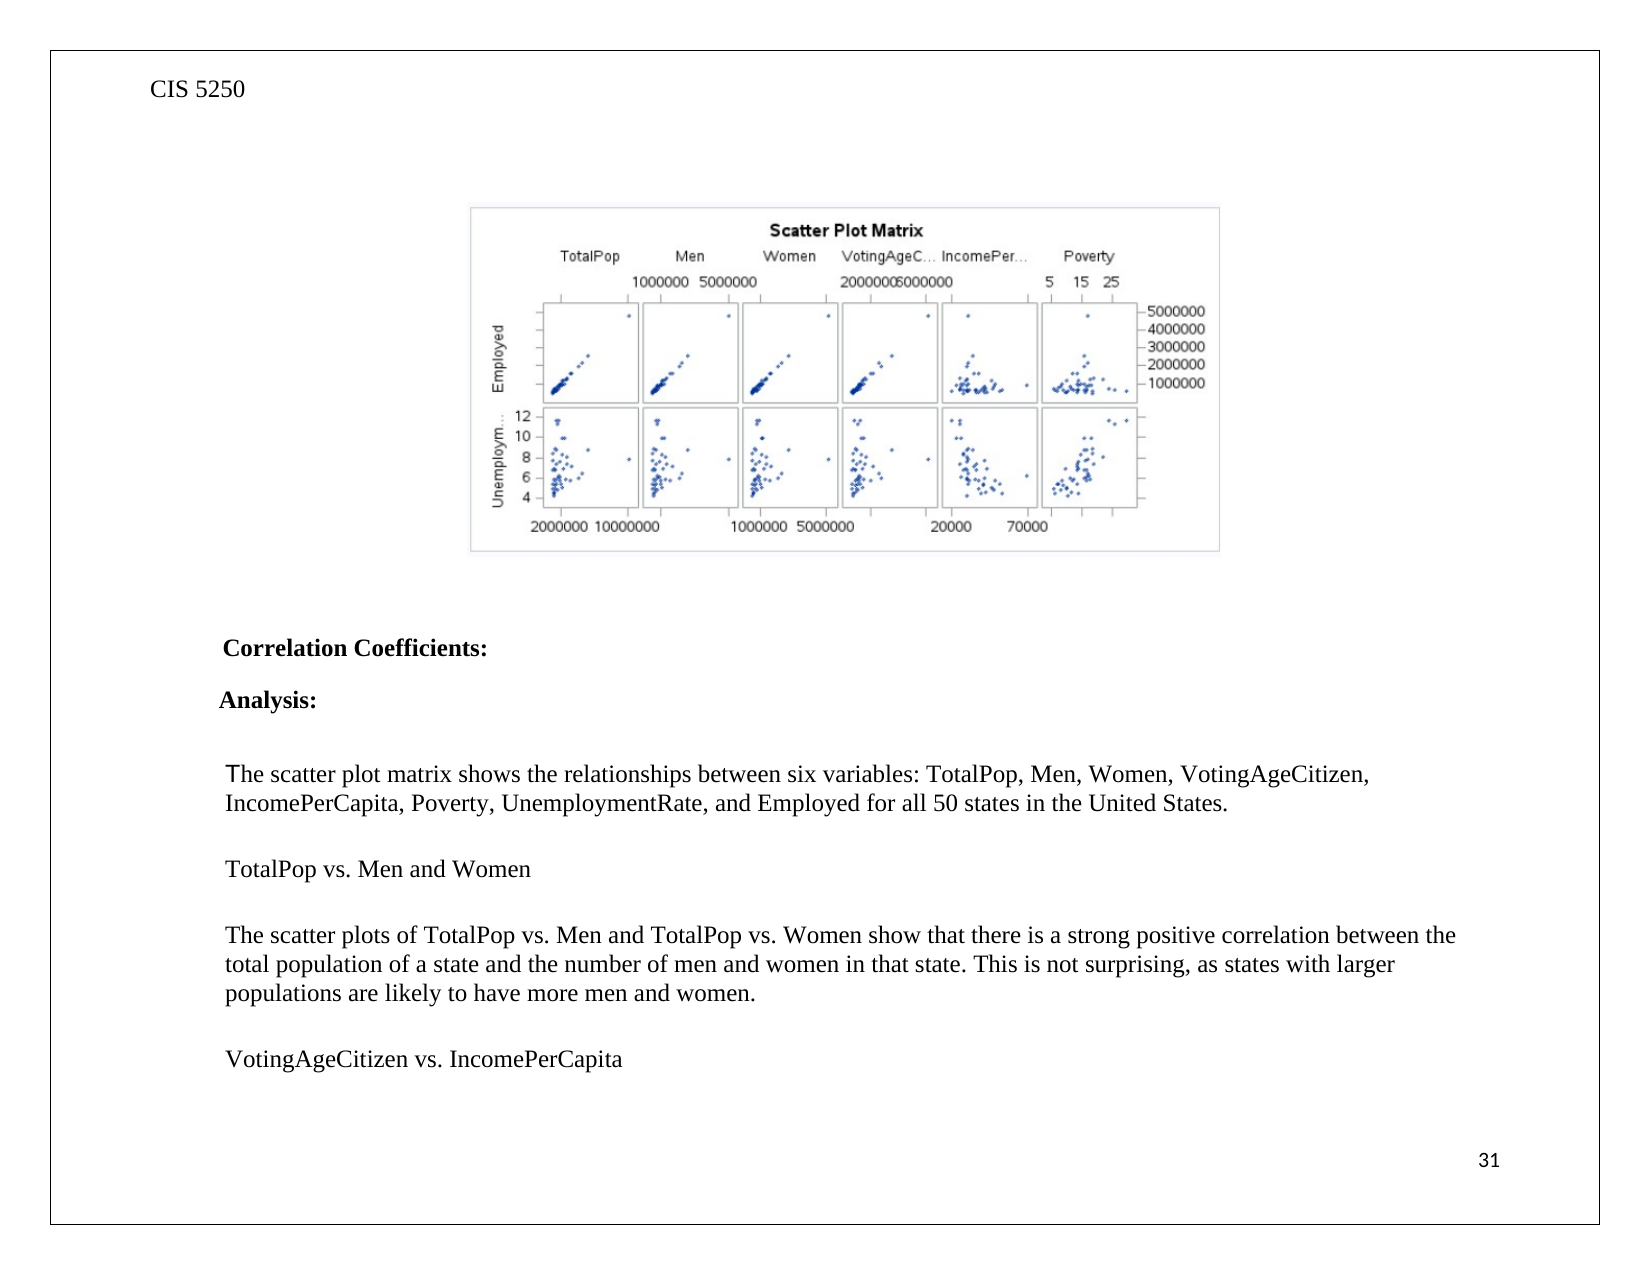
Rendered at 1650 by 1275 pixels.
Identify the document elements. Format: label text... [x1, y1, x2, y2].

text VotingAgeCitizen vs. IncomePerCapita [225, 1044, 1500, 1073]
text TotalPop vs. Men and Women [225, 854, 1500, 883]
text The scatter plot matrix shows the relationships between six variables: TotalPop, Men, Women, VotingAgeCitizen, IncomePerCapita, Poverty, UnemploymentRate, and Employed for all 50 states in the United States. [225, 759, 1500, 816]
picture [466, 202, 1221, 557]
text Correlation Coefficients: [187, 633, 1500, 661]
text The scatter plots of TotalPop vs. Men and TotalPop vs. Women show that there is a strong positive correlation between the total population of a state and the number of men and women in that state. This is not surprising, as states with larger populations are likely to have more men and women. [225, 920, 1500, 1006]
text Analysis: [187, 685, 1500, 714]
